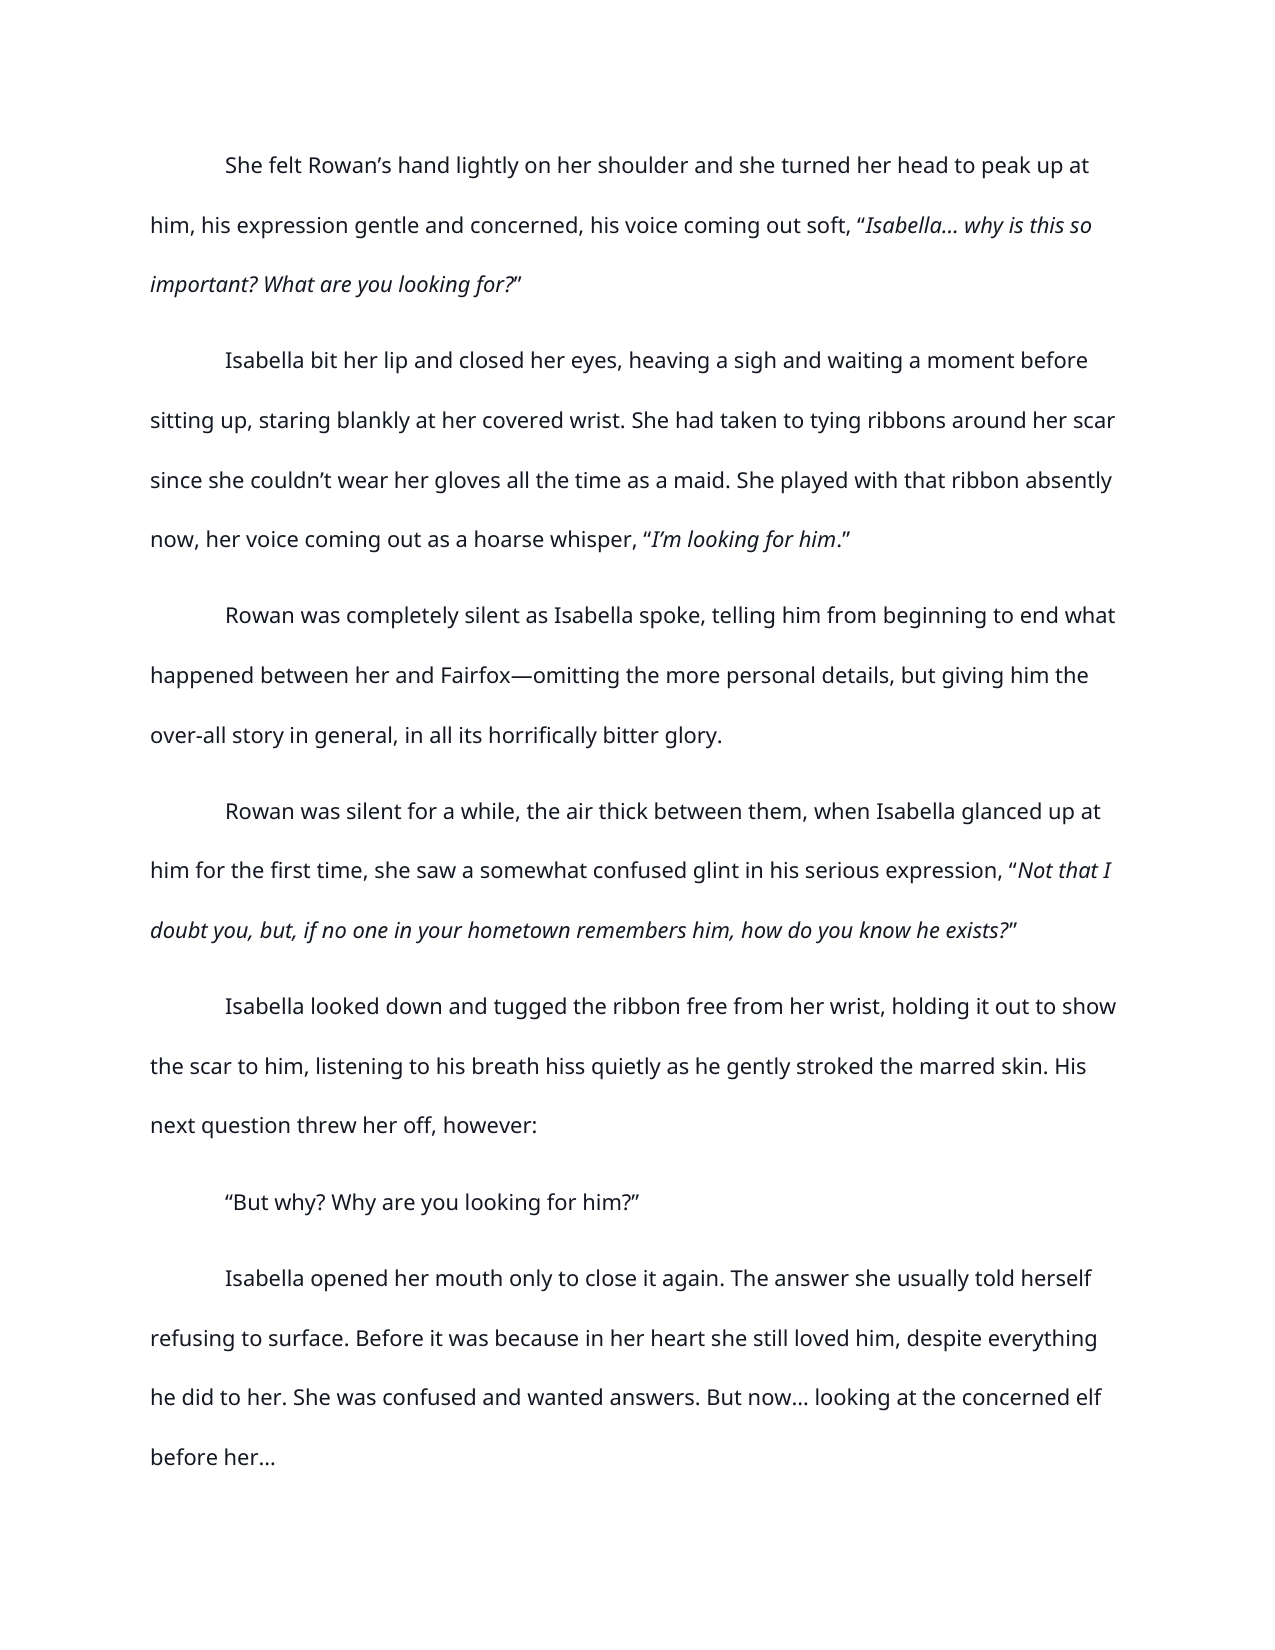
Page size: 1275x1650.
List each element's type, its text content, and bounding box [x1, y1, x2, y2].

text Rowan was silent for a while, the air thick between them, when Isabella glanced up at him for the first time, she saw a somewhat confused glint in his serious expression, “Not that I doubt you, but, if no one in your hometown remembers him, how do you know he exists?” [150, 796, 1125, 945]
text She felt Rowan’s hand lightly on her shoulder and she turned her head to peak up at him, his expression gentle and concerned, his voice coming out soft, “Isabella… why is this so important? What are you looking for?” [150, 150, 1125, 299]
text Rowan was completely silent as Isabella spoke, telling him from beginning to end what happened between her and Fairfox—omitting the more personal details, but giving him the over-all story in general, in all its horrifically bitter glory. [150, 600, 1125, 749]
text “But why? Why are you looking for him?” [150, 1187, 1125, 1216]
text Isabella bit her lip and closed her eyes, heaving a sigh and waiting a moment before sitting up, staring blankly at her covered wrist. She had taken to tying ribbons around her scar since she couldn’t wear her gloves all the time as a maid. She played with that ribbon absently now, her voice coming out as a hoarse whisper, “I’m looking for him.” [150, 345, 1125, 554]
text Isabella looked down and tugged the ribbon free from her wrist, holding it out to show the scar to him, listening to his breath hiss quietly as he gently stroked the marred skin. His next question threw her off, however: [150, 991, 1125, 1140]
text Isabella opened her mouth only to close it again. The answer she usually told herself refusing to surface. Before it was because in her heart she still loved him, despite everything he did to her. She was confused and wanted answers. But now… looking at the concerned elf before her… [150, 1263, 1125, 1471]
